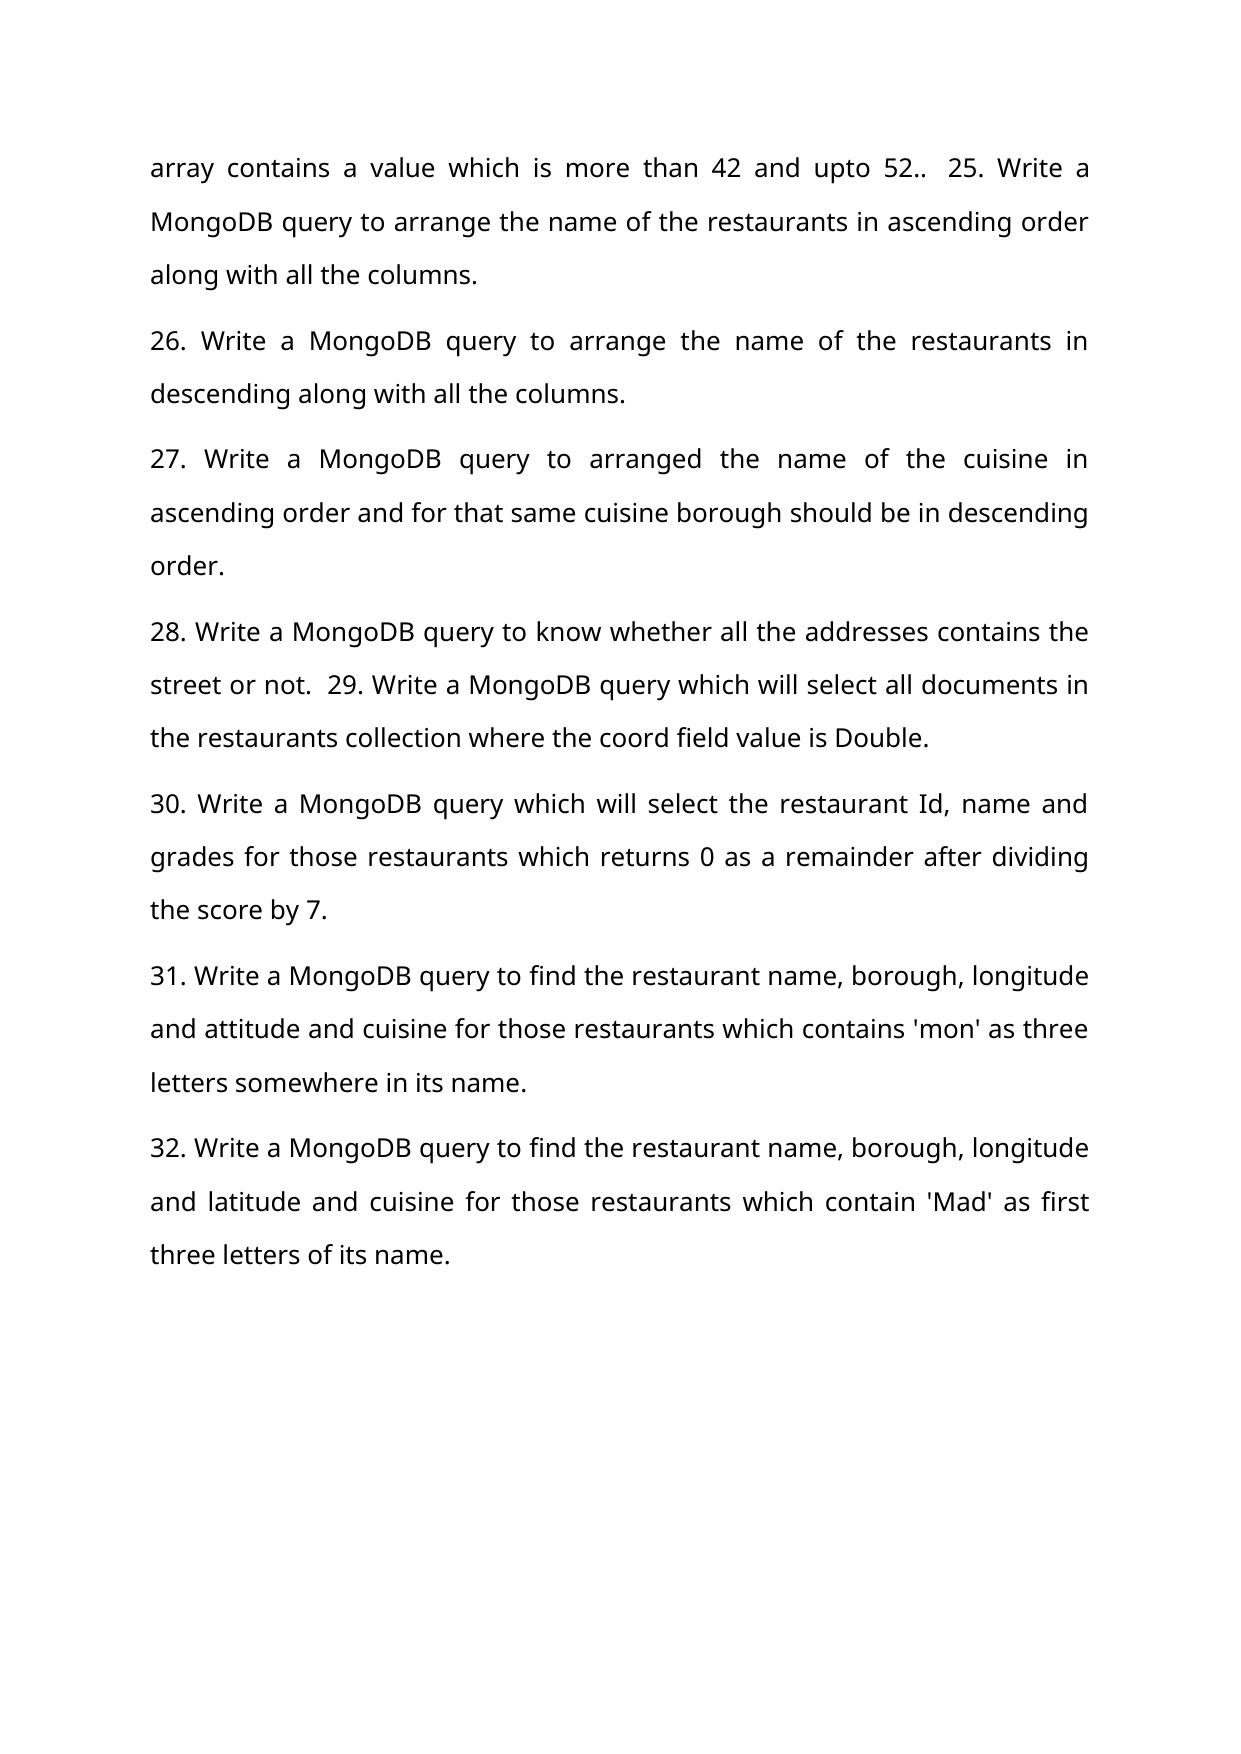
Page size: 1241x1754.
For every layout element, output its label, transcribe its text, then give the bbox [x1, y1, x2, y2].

text 26. Write a MongoDB query to arrange the name of the restaurants in descending along with all the columns. [150, 322, 1090, 411]
text 32. Write a MongoDB query to find the restaurant name, borough, longitude and latitude and cuisine for those restaurants which contain 'Mad' as first three letters of its name. [150, 1130, 1090, 1272]
text 30. Write a MongoDB query which will select the restaurant Id, name and grades for those restaurants which returns 0 as a remainder after dividing the score by 7. [150, 786, 1090, 927]
text 27. Write a MongoDB query to arranged the name of the cuisine in ascending order and for that same cuisine borough should be in descending order. [150, 441, 1090, 583]
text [150, 150, 1090, 292]
text 31. Write a MongoDB query to find the restaurant name, borough, longitude and attitude and cuisine for those restaurants which contains 'mon' as three letters somewhere in its name. [150, 958, 1090, 1100]
text 28. Write a MongoDB query to know whether all the addresses contains the street or not. 29. Write a MongoDB query which will select all documents in the restaurants collection where the coord field value is Double. [150, 613, 1090, 755]
